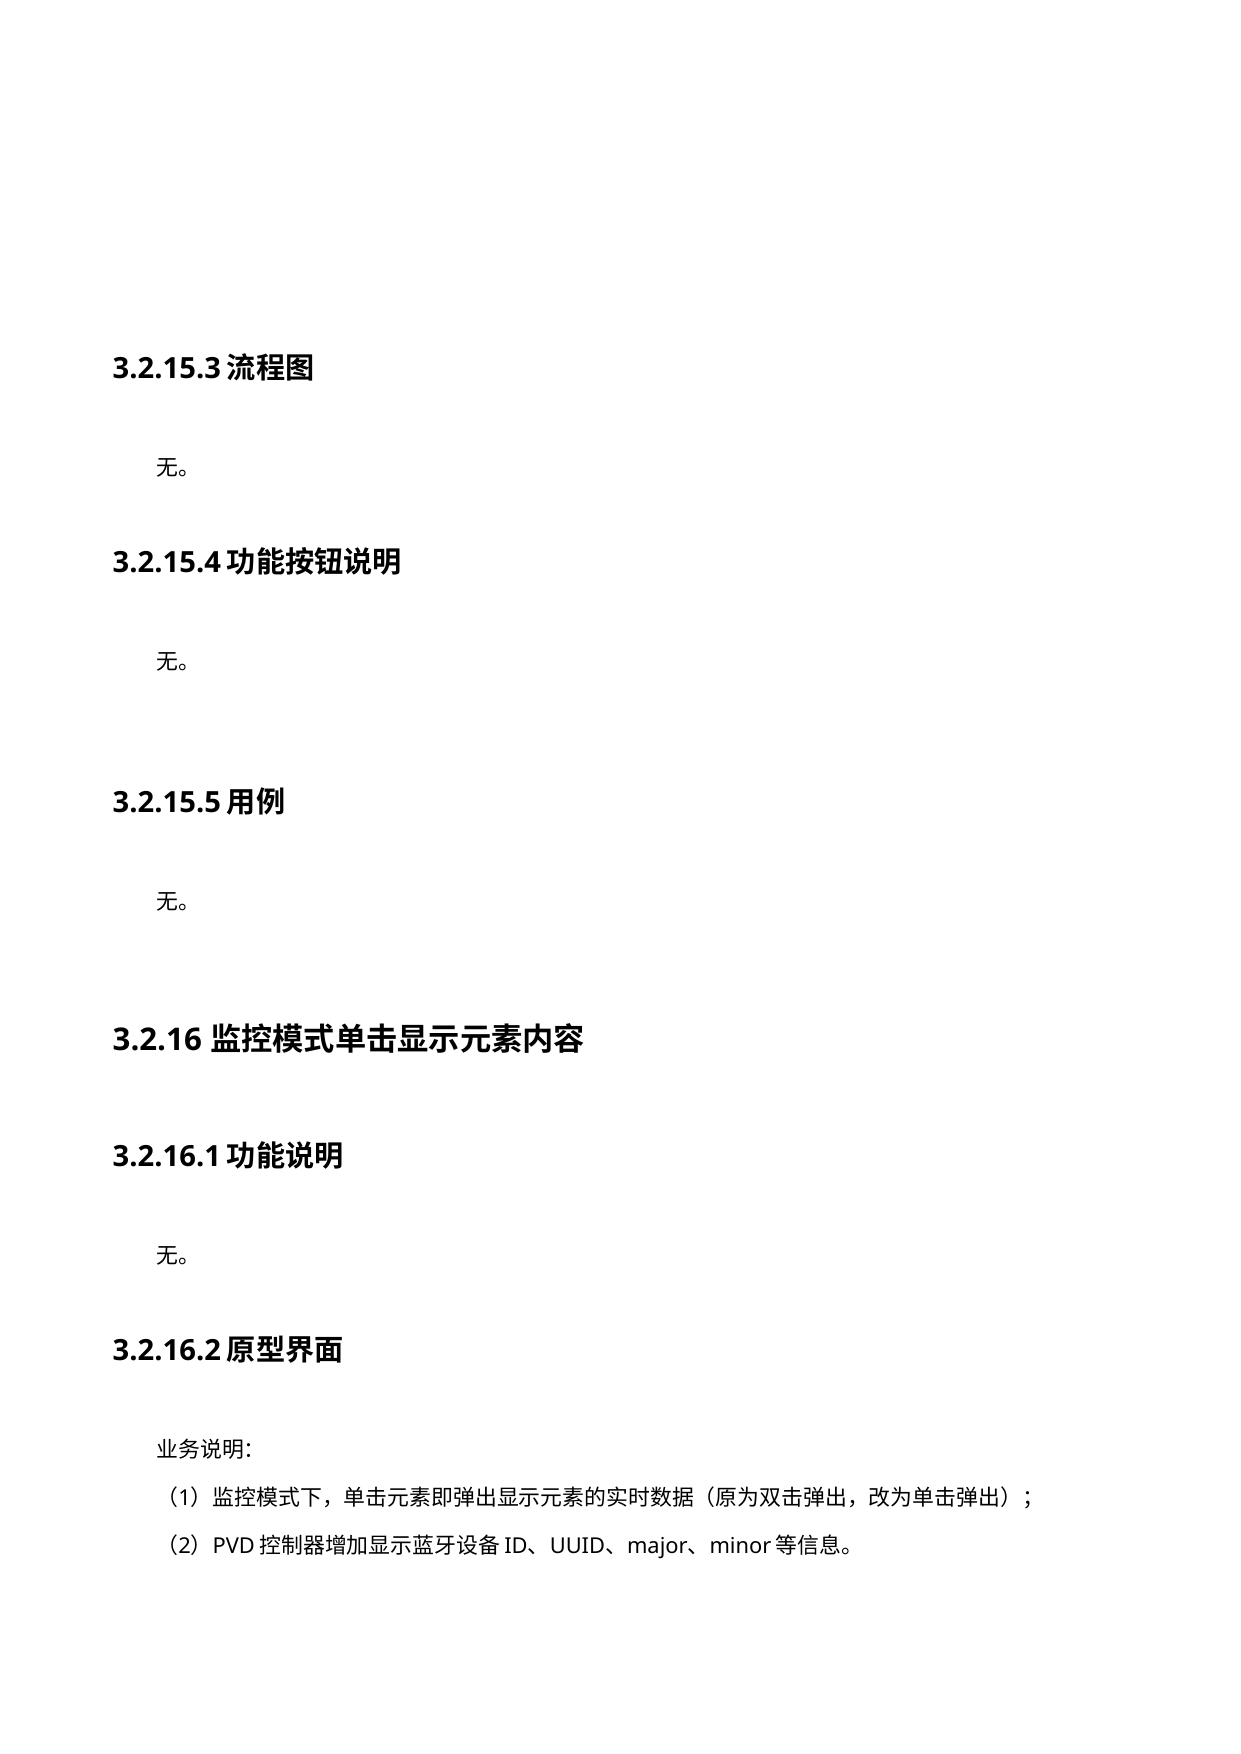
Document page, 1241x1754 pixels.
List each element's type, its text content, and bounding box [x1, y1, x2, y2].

subtitle 3.2.16.2原型界面 [112, 1315, 1128, 1380]
subtitle 3.2.16 监控模式单击显示元素内容 [112, 1004, 1128, 1069]
list 无。 [112, 450, 1128, 482]
subtitle 3.2.15.5用例 [112, 767, 1128, 832]
list （1）监控模式下，单击元素即弹出显示元素的实时数据（原为双击弹出，改为单击弹出）； [112, 1480, 1128, 1512]
list 无。 [112, 643, 1128, 676]
list 无。 [112, 883, 1128, 916]
subtitle 3.2.15.3流程图 [112, 333, 1128, 398]
list （2）PVD控制器增加显示蓝牙设备ID、UUID、major、minor等信息。 [112, 1528, 1128, 1561]
subtitle 3.2.16.1功能说明 [112, 1121, 1128, 1186]
list 业务说明： [112, 1432, 1128, 1464]
subtitle 3.2.15.4功能按钮说明 [112, 527, 1128, 592]
list 无。 [112, 1238, 1128, 1270]
